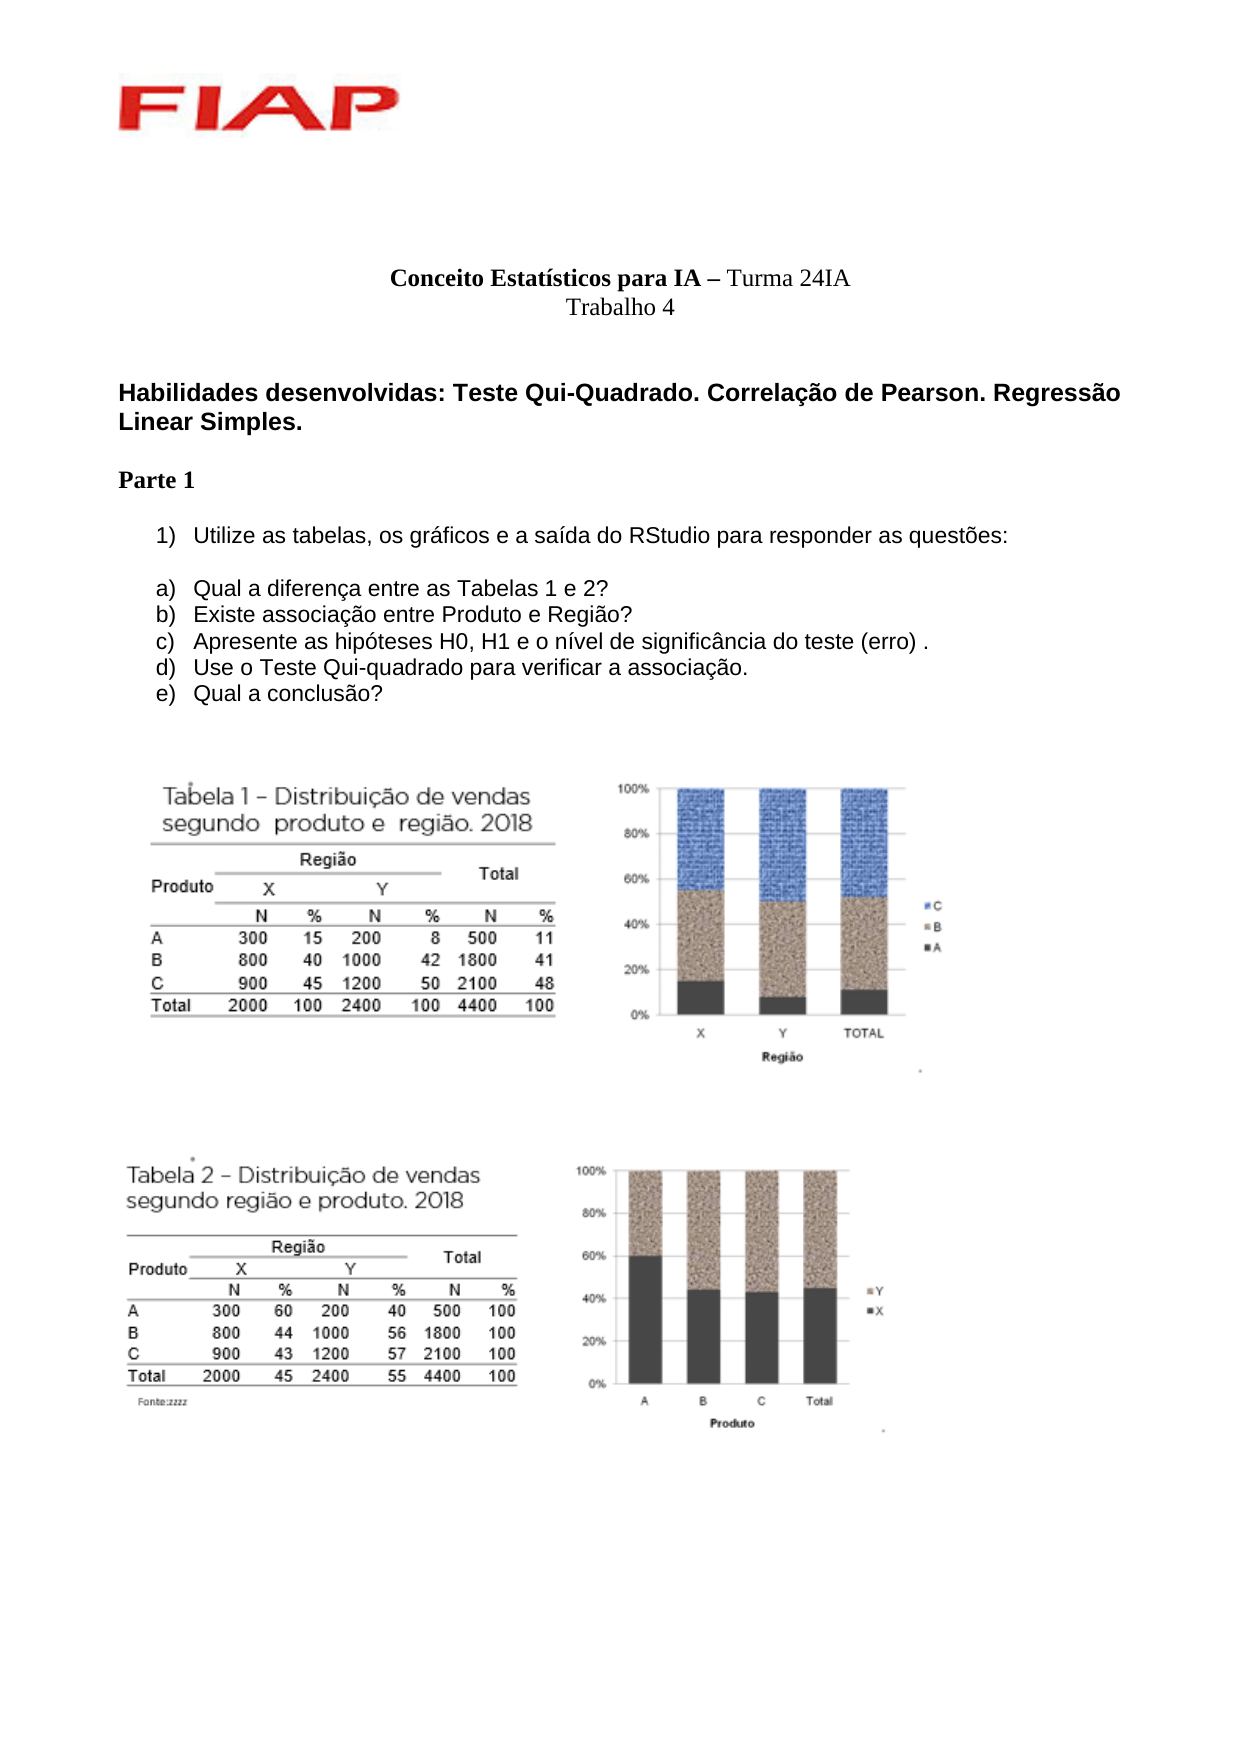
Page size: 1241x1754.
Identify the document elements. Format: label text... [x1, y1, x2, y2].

text Parte 1 [118, 465, 1122, 493]
text Habilidades desenvolvidas: Teste Qui-Quadrado. Correlação de Pearson. Regressão Linear Simples. [118, 378, 1122, 436]
list Use o Teste Qui-quadrado para verificar a associação. [156, 654, 1122, 680]
list Qual a diferença entre as Tabelas 1 e 2? [156, 575, 1122, 601]
picture [118, 764, 961, 1090]
picture [118, 1146, 915, 1465]
list Existe associação entre Produto e Região? [156, 601, 1122, 628]
list Apresente as hipóteses H0, H1 e o nível de significância do teste (erro) . [156, 628, 1122, 654]
picture [118, 73, 402, 138]
text Trabalho 4 [118, 292, 1122, 321]
list Qual a conclusão? [156, 680, 1122, 707]
list Utilize as tabelas, os gráficos e a saída do RStudio para responder as questões: [156, 522, 1122, 548]
text Conceito Estatísticos para IA – Turma 24IA [118, 263, 1122, 292]
